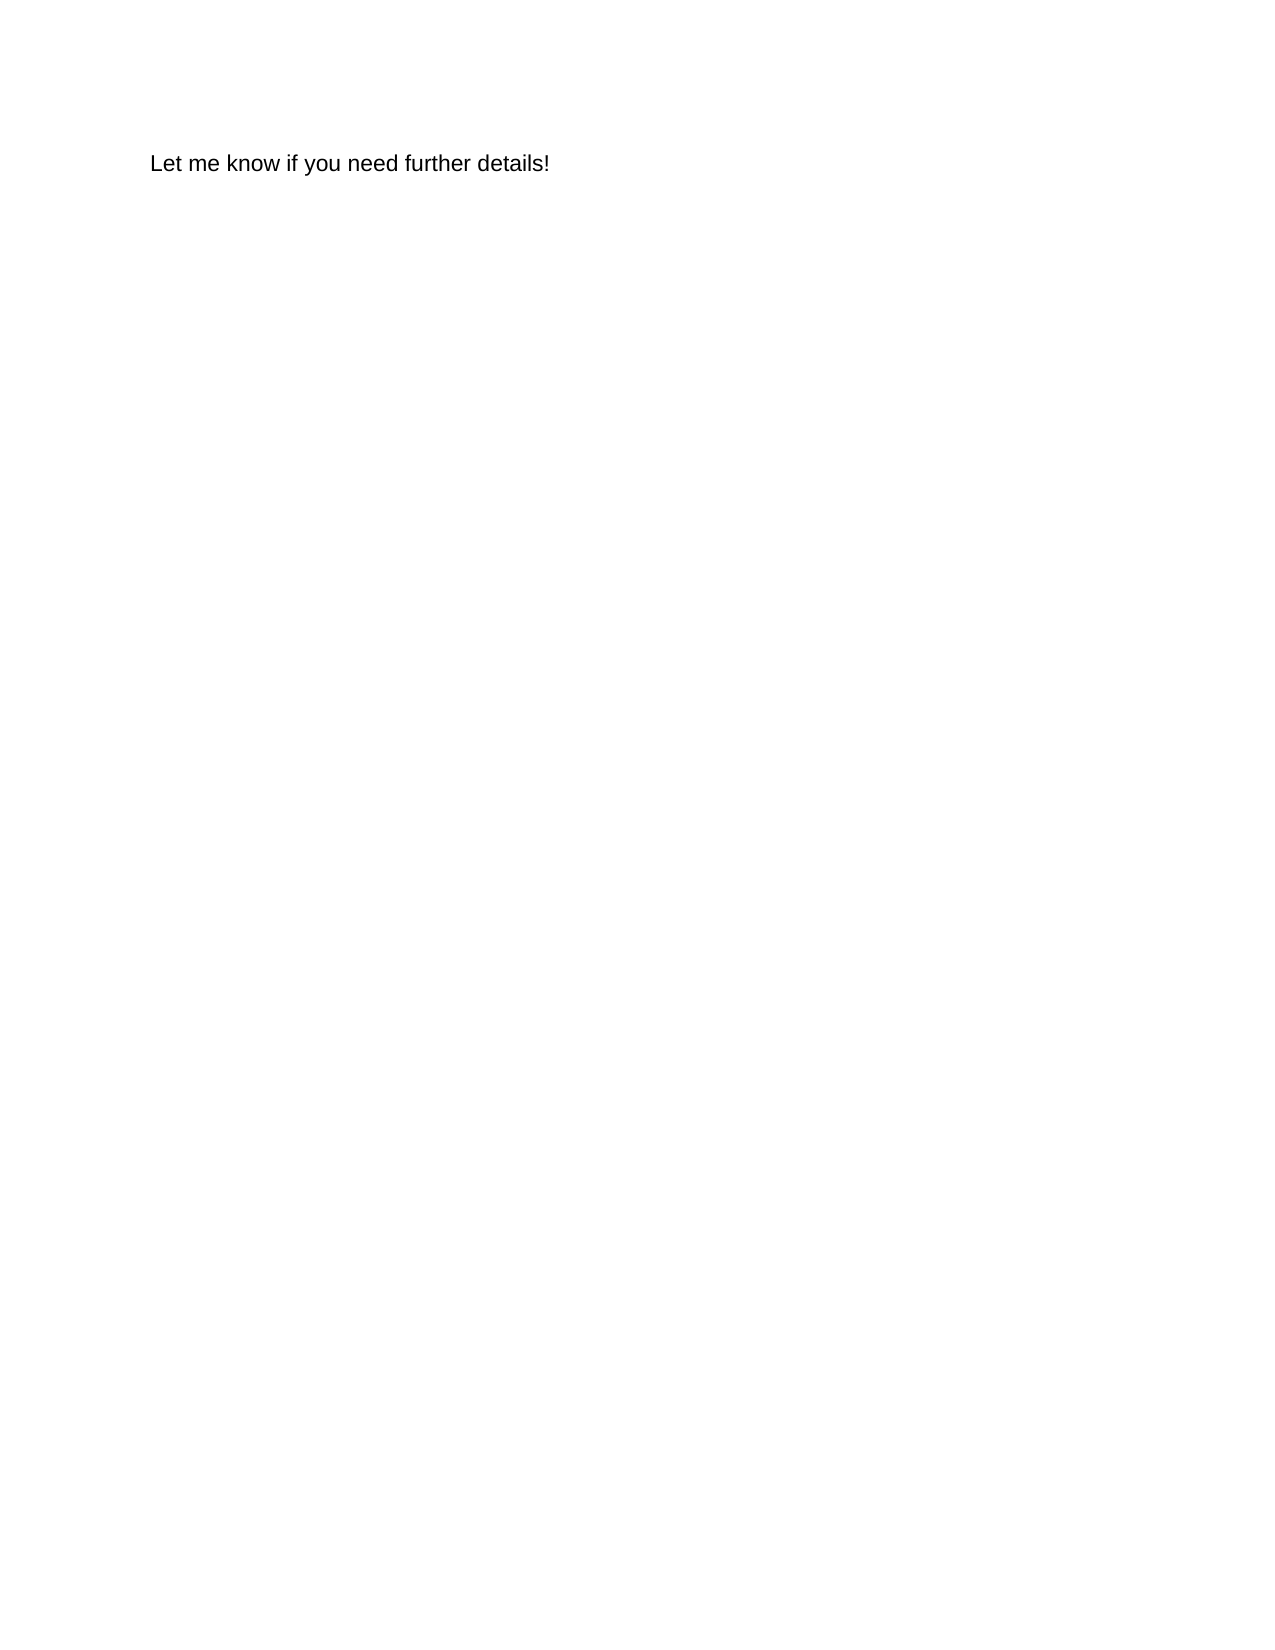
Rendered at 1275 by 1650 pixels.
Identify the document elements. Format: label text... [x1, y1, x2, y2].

text Let me know if you need further details! [150, 150, 1125, 176]
